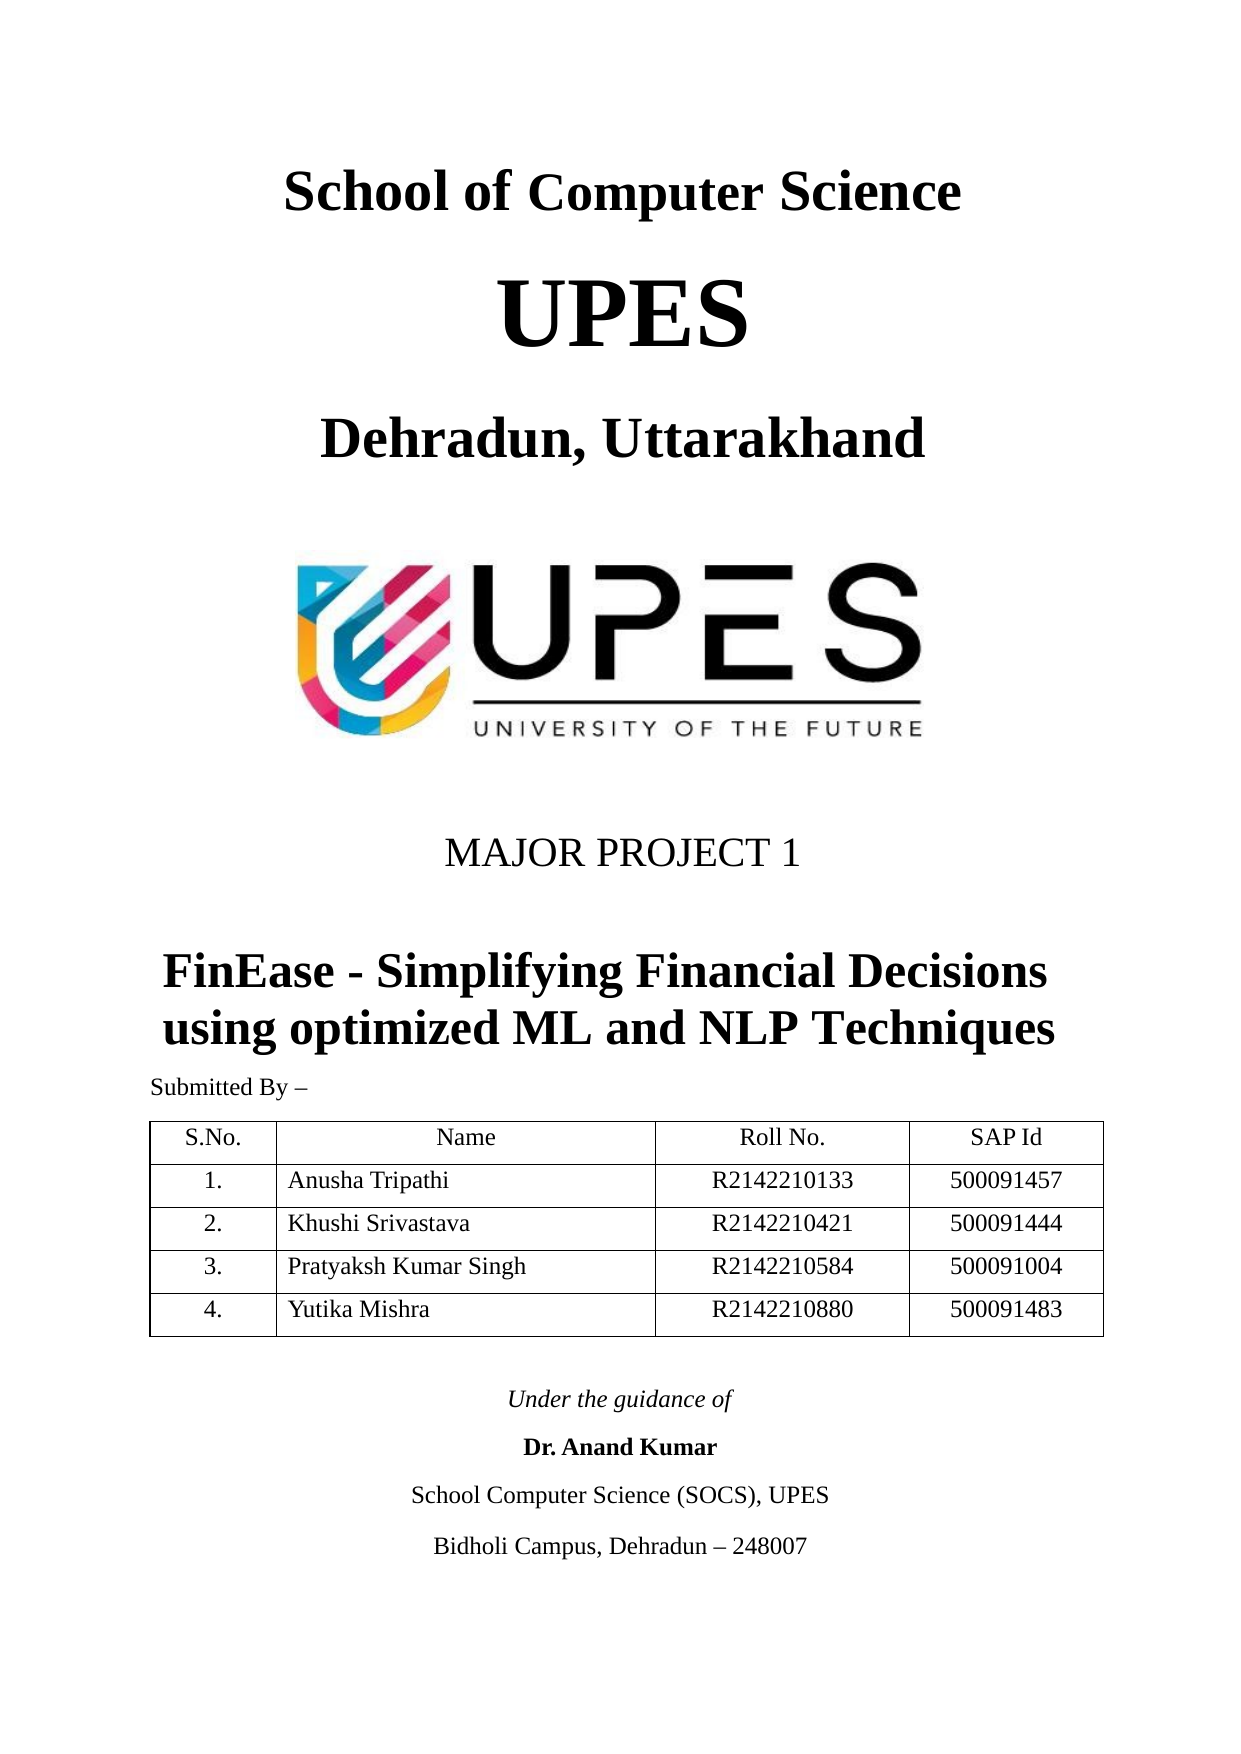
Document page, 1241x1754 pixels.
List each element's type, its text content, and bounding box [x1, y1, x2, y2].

table_cell R2142210133 [656, 1165, 909, 1207]
table_cell Pratyaksh Kumar Singh [277, 1251, 655, 1293]
table_cell R2142210880 [656, 1294, 909, 1336]
table_cell 1. [151, 1165, 276, 1207]
table_cell R2142210584 [656, 1251, 909, 1293]
table_header Roll No. [656, 1122, 909, 1164]
text Dr. Anand Kumar [150, 1432, 1090, 1461]
text UPES [151, 253, 1095, 368]
table_header S.No. [151, 1122, 276, 1164]
table_cell 500091483 [910, 1294, 1103, 1336]
text School Computer Science (SOCS), UPES [150, 1480, 1090, 1508]
table_cell Anusha Tripathi [277, 1165, 655, 1207]
text School of Computer Science [151, 156, 1095, 223]
table_header SAP Id [910, 1122, 1103, 1164]
text Bidholi Campus, Dehradun – 248007 [150, 1531, 1090, 1560]
table_cell Khushi Srivastava [277, 1208, 655, 1250]
table_cell 500091004 [910, 1251, 1103, 1293]
table_cell Yutika Mishra [277, 1294, 655, 1336]
title MAJOR PROJECT 1 [151, 828, 1095, 876]
picture [294, 550, 924, 739]
table_cell 3. [151, 1251, 276, 1293]
text FinEase - Simplifying Financial Decisions using optimized ML and NLP Techniques [162, 940, 1090, 1055]
table_header Name [277, 1122, 655, 1164]
table_cell 500091444 [910, 1208, 1103, 1250]
text Submitted By – [150, 1072, 1090, 1101]
table_cell R2142210421 [656, 1208, 909, 1250]
text Dehradun, Uttarakhand [151, 402, 1095, 469]
table_cell 2. [151, 1208, 276, 1250]
table_cell 500091457 [910, 1165, 1103, 1207]
table_cell 4. [151, 1294, 276, 1336]
text Under the guidance of [150, 1384, 1090, 1413]
